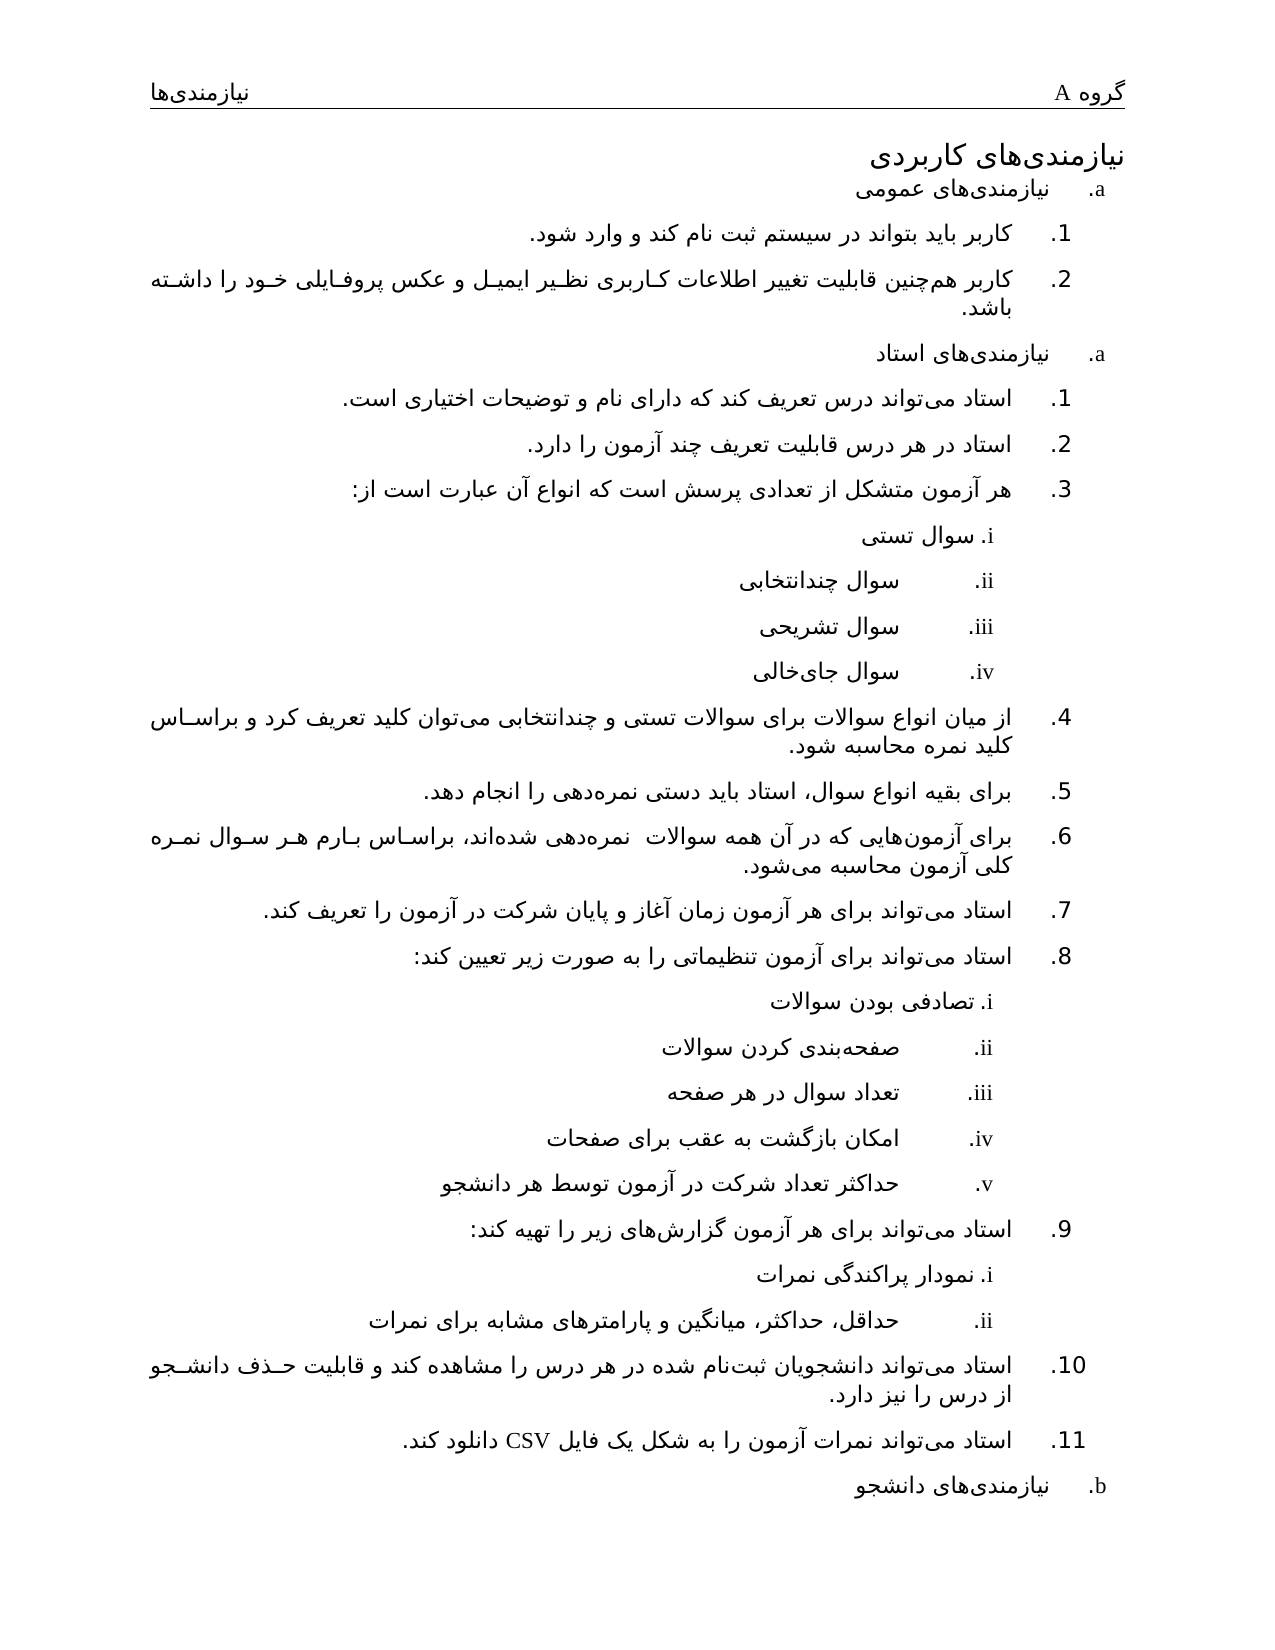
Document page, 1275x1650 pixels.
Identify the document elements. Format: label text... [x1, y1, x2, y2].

list استاد در هر درس قابلیت تعریف چند آزمون را دارد. [150, 431, 1050, 458]
list سوال تستی [150, 522, 994, 548]
list هر آزمون متشکل از تعدادی پرسش است که انواع آن عبارت است از: [150, 476, 1050, 503]
list حداقل، حداکثر، میانگین و پارامترهای مشابه برای نمرات [150, 1307, 993, 1334]
list استاد می‌تواند درس تعریف کند که دارای نام و توضیحات اختیاری است. [150, 386, 1050, 412]
list امکان بازگشت به عقب برای صفحات [150, 1125, 993, 1152]
list نیازمندی‌های استاد [150, 340, 1087, 367]
list کاربر هم‌چنین قابلیت تغییر اطلاعات کاربری نظیر ایمیل و عکس پروفایلی خود را داشته باشد. [150, 266, 1050, 321]
list تصادفی بودن سوالات [150, 988, 993, 1015]
list تعداد سوال در هر صفحه [150, 1079, 993, 1106]
list استاد می‌تواند نمرات آزمون را به شکل یک فایل CSV دانلود کند. [150, 1427, 1050, 1453]
list سوال چندانتخابی [150, 567, 994, 594]
list کاربر باید بتواند در سیستم ثبت نام کند و وارد شود. [150, 220, 1050, 247]
list استاد می‌تواند دانشجویان ثبت‌نام شده در هر درس را مشاهده کند و قابلیت حذف دانشجو از درس را نیز دارد. [150, 1352, 1050, 1408]
list حداکثر تعداد شرکت در آزمون توسط هر دانشجو [150, 1171, 993, 1197]
subtitle نیازمندی‌های کاربردی [150, 138, 1125, 172]
list از میان انواع سوالات برای سوالات تستی و چندانتخابی می‌توان کلید تعریف کرد و براساس کلید نمره محاسبه شود. [150, 704, 1050, 759]
list برای آزمون‌هایی که در آن همه سوالات نمره‌دهی شده‌اند، براساس بارم هر سوال نمره کلی آزمون محاسبه می‌شود. [150, 823, 1050, 879]
list صفحه‌بندی کردن سوالات [150, 1034, 993, 1061]
list نیازمندی‌های دانشجو [150, 1472, 1087, 1499]
list استاد می‌تواند برای هر آزمون گزارش‌های زیر را تهیه کند: [150, 1216, 1050, 1243]
list نیازمندی‌های عمومی [150, 175, 1087, 202]
list برای بقیه انواع سوال، استاد باید دستی نمره‌دهی را انجام دهد. [150, 778, 1050, 805]
list نمودار پراکندگی نمرات [150, 1261, 993, 1288]
list استاد می‌تواند برای هر آزمون زمان آغاز و پایان شرکت در آزمون را تعریف کند. [150, 898, 1050, 924]
list سوال تشریحی [150, 613, 994, 639]
list استاد می‌تواند برای آزمون تنظیماتی را به صورت زیر تعیین کند: [150, 943, 1050, 970]
list سوال جای‌خالی [150, 658, 994, 685]
